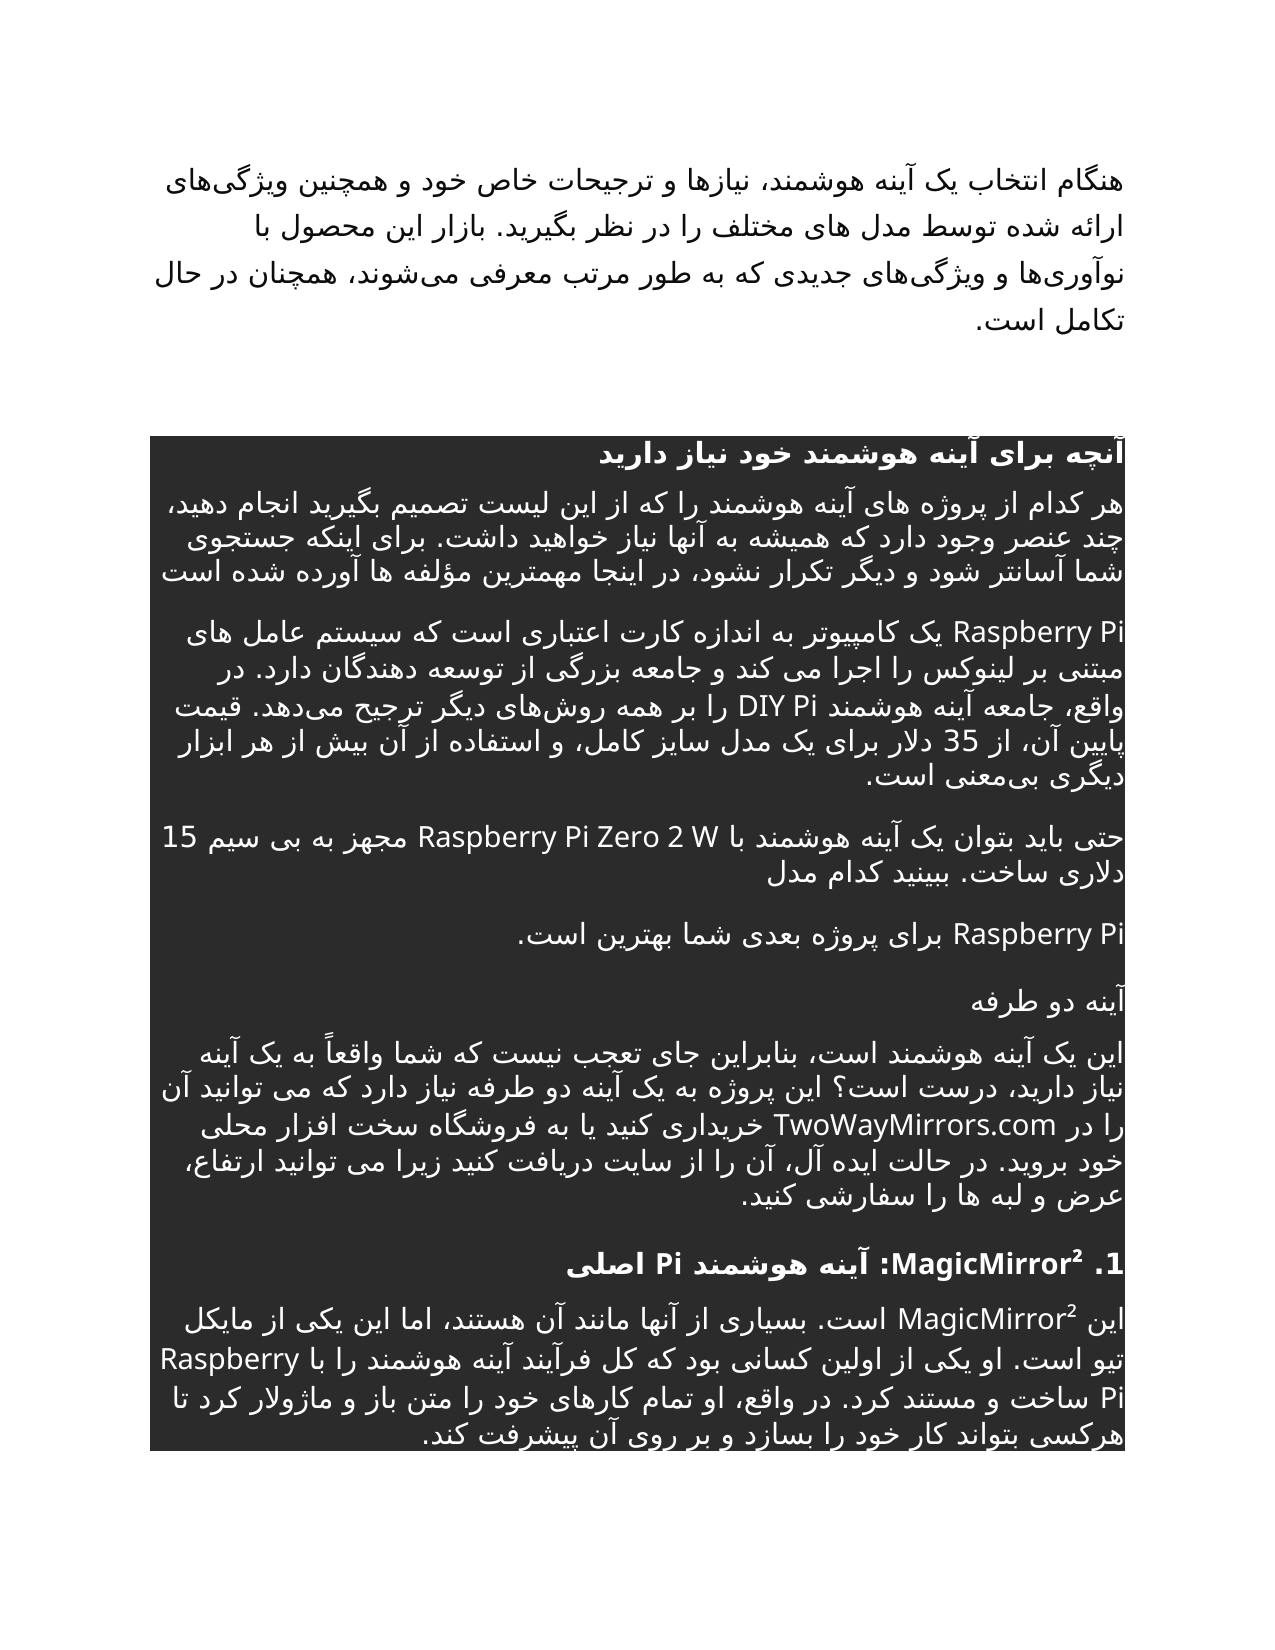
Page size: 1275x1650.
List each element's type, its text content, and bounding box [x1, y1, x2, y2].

subtitle 1. MagicMirror²: آینه هوشمند Pi اصلی [150, 1243, 1125, 1283]
text هر کدام از پروژه های آینه هوشمند را که از این لیست تصمیم بگیرید انجام دهید، چند عنصر وجود دارد که همیشه به آنها نیاز خواهید داشت. برای اینکه جستجوی شما آسانتر شود و دیگر تکرار نشود، در اینجا مهمترین مؤلفه ها آورده شده است [150, 486, 1125, 588]
text هنگام انتخاب یک آینه هوشمند، نیازها و ترجیحات خاص خود و همچنین ویژگی‌های ارائه شده توسط مدل های مختلف را در نظر بگیرید. بازار این محصول با نوآوری‌ها و ویژگی‌های جدیدی که به طور مرتب معرفی می‌شوند، همچنان در حال تکامل است. [150, 150, 1125, 337]
text Raspberry Pi برای پروژه بعدی شما بهترین است. [150, 913, 1125, 953]
text حتی باید بتوان یک آینه هوشمند با Raspberry Pi Zero 2 W مجهز به بی سیم 15 دلاری ساخت. ببینید کدام مدل [150, 816, 1125, 889]
text Raspberry Pi یک کامپیوتر به اندازه کارت اعتباری است که سیستم عامل های مبتنی بر لینوکس را اجرا می کند و جامعه بزرگی از توسعه دهندگان دارد. در واقع، جامعه آینه هوشمند DIY Pi را بر همه روش‌های دیگر ترجیح می‌دهد. قیمت پایین آن، از 35 دلار برای یک مدل سایز کامل، و استفاده از آن بیش از هر ابزار دیگری بی‌معنی است. [150, 611, 1125, 792]
text این MagicMirror² است. بسیاری از آنها مانند آن هستند، اما این یکی از مایکل تیو است. او یکی از اولین کسانی بود که کل فرآیند آینه هوشمند را با Raspberry Pi ساخت و مستند کرد. در واقع، او تمام کارهای خود را متن باز و ماژولار کرد تا هرکسی بتواند کار خود را بسازد و بر روی آن پیشرفت کند. [150, 1298, 1125, 1451]
subtitle آنچه برای آینه هوشمند خود نیاز دارید [150, 436, 1125, 470]
subtitle آینه دو طرفه [150, 984, 1125, 1018]
text این یک آینه هوشمند است، بنابراین جای تعجب نیست که شما واقعاً به یک آینه نیاز دارید، درست است؟ این پروژه به یک آینه دو طرفه نیاز دارد که می توانید آن را در TwoWayMirrors.com خریداری کنید یا به فروشگاه سخت افزار محلی خود بروید. در حالت ایده آل، آن را از سایت دریافت کنید زیرا می توانید ارتفاع، عرض و لبه ها را سفارشی کنید. [150, 1036, 1125, 1212]
